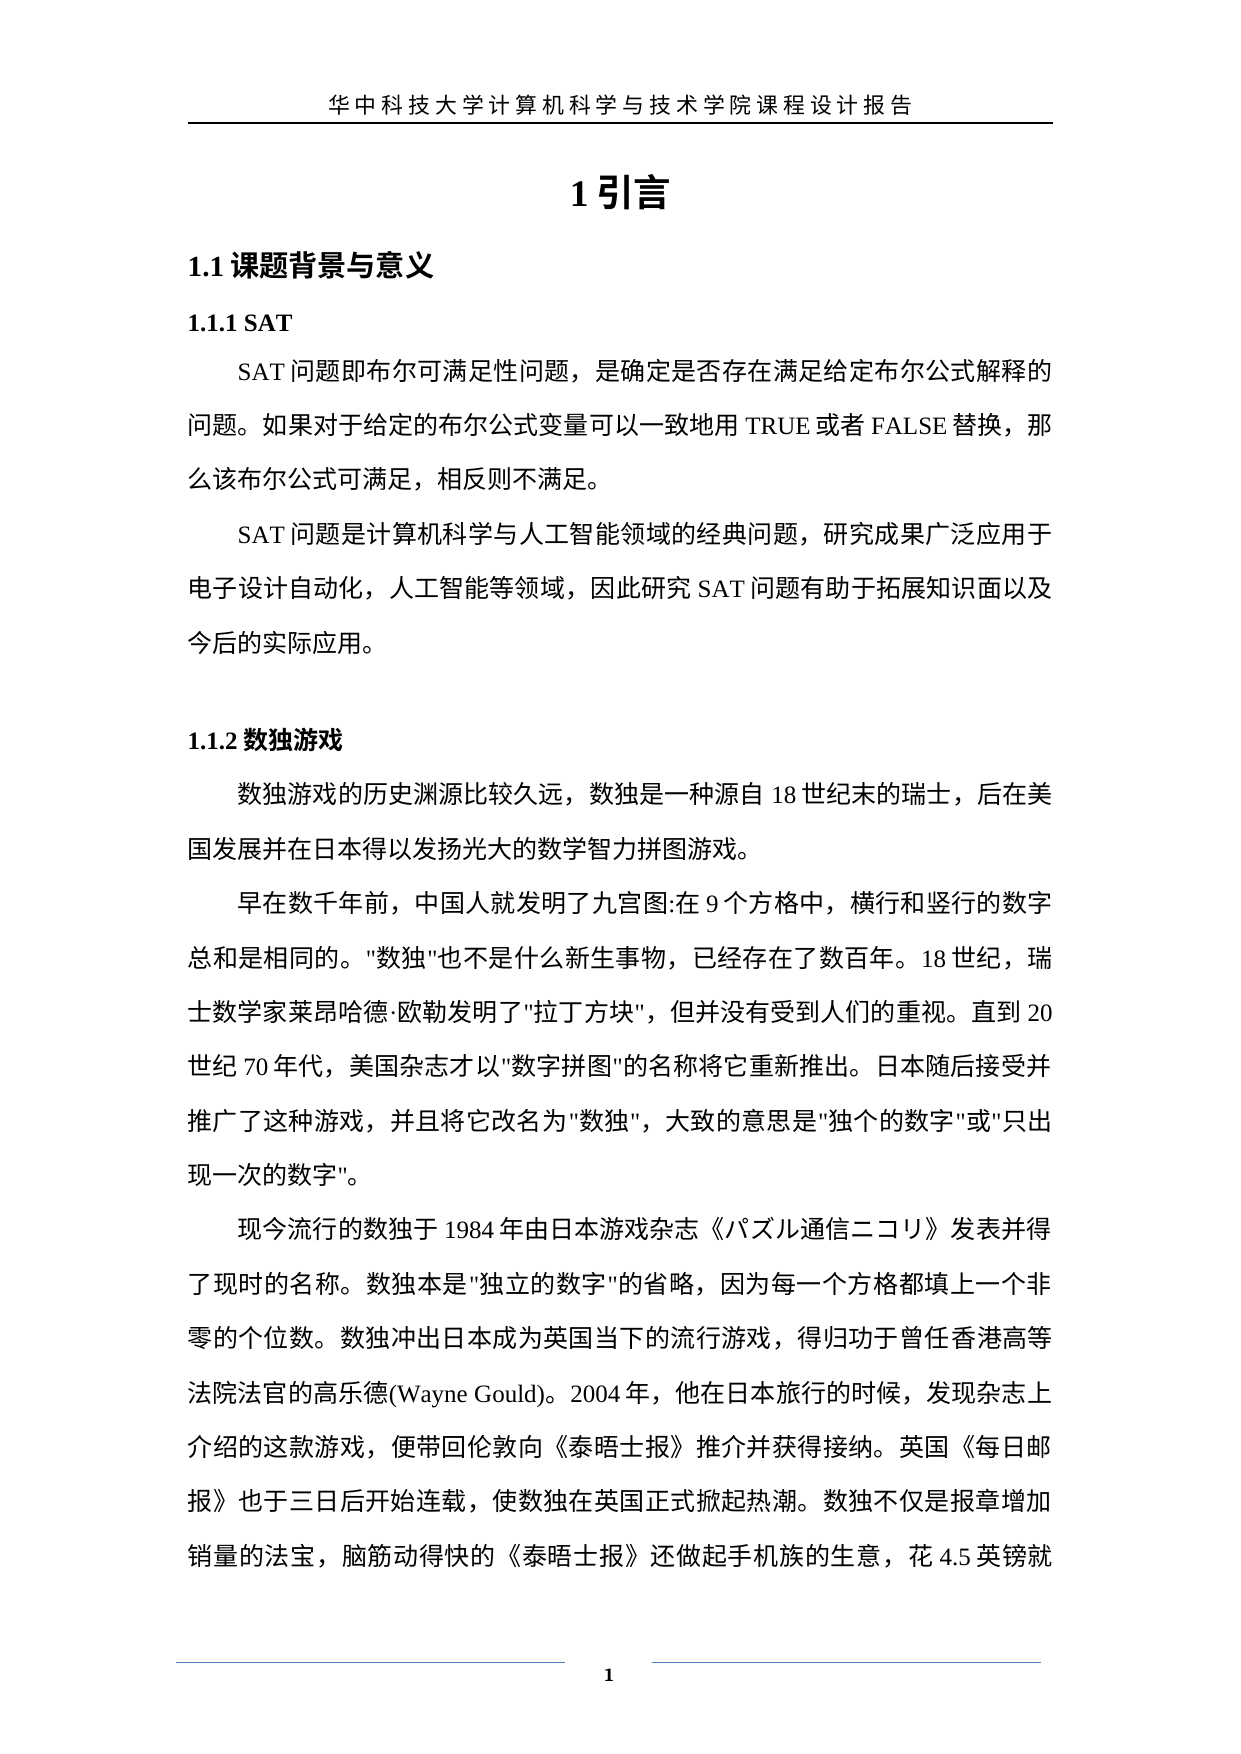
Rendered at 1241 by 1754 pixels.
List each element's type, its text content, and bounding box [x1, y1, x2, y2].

text 1.1课题背景与意义 [187, 243, 1053, 285]
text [187, 1210, 1053, 1572]
text 早在数千年前，中国人就发明了九宫图:在9个方格中，横行和竖行的数字总和是相同的。"数独"也不是什么新生事物，已经存在了数百年。18世纪，瑞士数学家莱昂哈德·欧勒发明了"拉丁方块"，但并没有受到人们的重视。直到20世纪70年代，美国杂志才以"数字拼图"的名称将它重新推出。日本随后接受并推广了这种游戏，并且将它改名为"数独"，大致的意思是"独个的数字"或"只出现一次的数字"。 [187, 884, 1053, 1192]
text 数独游戏的历史渊源比较久远，数独是一种源自18世纪末的瑞士，后在美国发展并在日本得以发扬光大的数学智力拼图游戏。 [187, 775, 1053, 866]
text SAT问题即布尔可满足性问题，是确定是否存在满足给定布尔公式解释的问题。如果对于给定的布尔公式变量可以一致地用TRUE或者FALSE替换，那么该布尔公式可满足，相反则不满足。 [187, 351, 1053, 496]
text 1.1.1 SAT [187, 308, 1053, 337]
text 1.1.2 数独游戏 [187, 721, 1053, 757]
text 1引言 [187, 162, 1053, 217]
text SAT问题是计算机科学与人工智能领域的经典问题，研究成果广泛应用于电子设计自动化，人工智能等领域，因此研究SAT问题有助于拓展知识面以及今后的实际应用。 [187, 514, 1053, 659]
